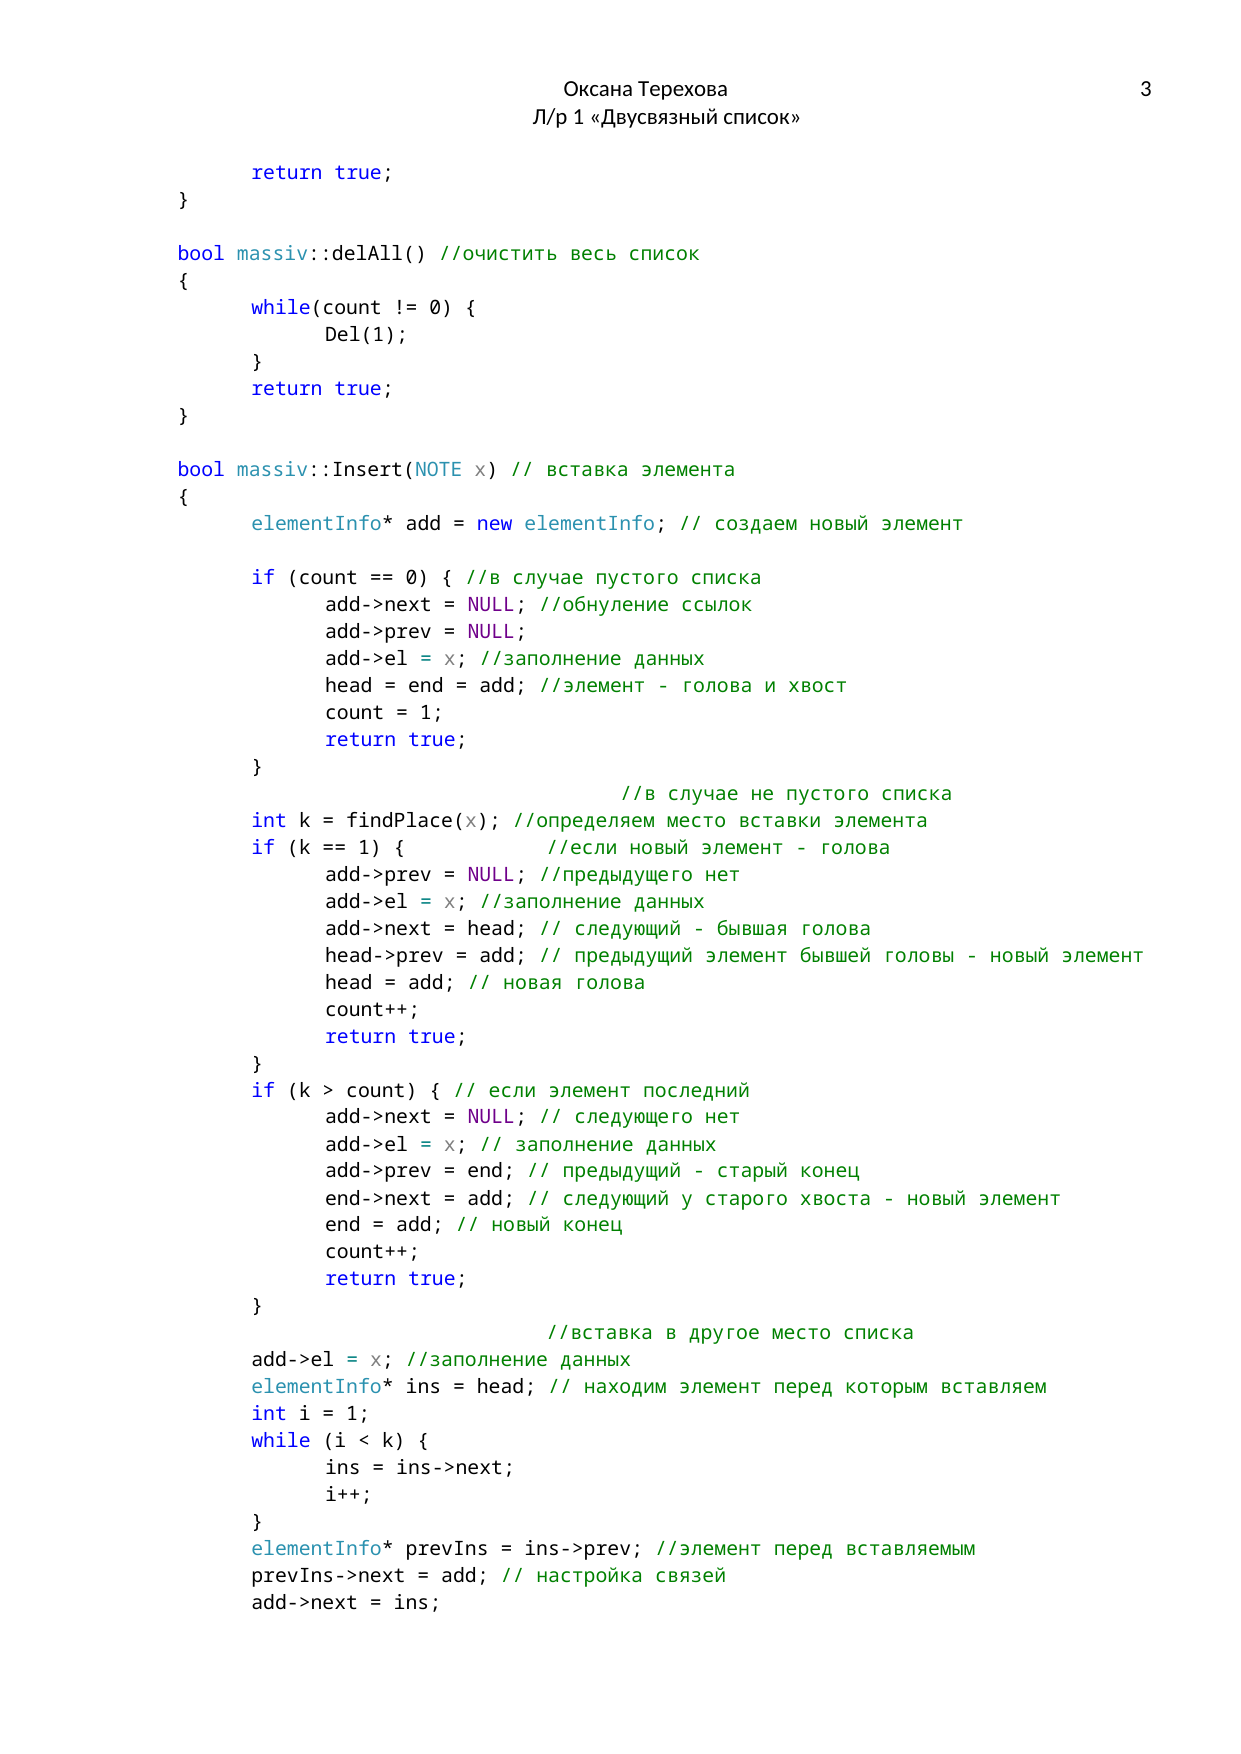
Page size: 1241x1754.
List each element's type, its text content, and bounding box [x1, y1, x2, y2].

text add->next = ins; [177, 1588, 1152, 1615]
text return true; [177, 374, 1152, 401]
text prevIns->next = add; // настройка связей [177, 1561, 1152, 1588]
text add->prev = end; // предыдущий - старый конец [177, 1157, 1152, 1184]
text i++; [177, 1481, 1152, 1507]
text //вставка в другое место списка [177, 1319, 1152, 1346]
text head->prev = add; // предыдущий элемент бывшей головы - новый элемент [177, 941, 1152, 968]
text while (i < k) { [177, 1427, 1152, 1453]
text } [177, 1292, 1152, 1319]
text count++; [177, 995, 1152, 1022]
text } [177, 347, 1152, 374]
text count = 1; [177, 698, 1152, 725]
text return true; [177, 1022, 1152, 1049]
text return true; [177, 1265, 1152, 1292]
text { [177, 482, 1152, 509]
text } [177, 186, 1152, 212]
text while(count != 0) { [177, 293, 1152, 320]
text add->next = NULL; //обнуление ссылок [177, 590, 1152, 617]
text count++; [177, 1238, 1152, 1265]
text } [177, 752, 1152, 779]
text //в случае не пустого списка [177, 779, 1152, 806]
text add->prev = NULL; //предыдущего нет [177, 860, 1152, 887]
text } [177, 1049, 1152, 1076]
text add->el = x; //заполнение данных [177, 644, 1152, 671]
text add->next = head; // следующий - бывшая голова [177, 914, 1152, 941]
text if (count == 0) { //в случае пустого списка [177, 563, 1152, 590]
text return true; [177, 725, 1152, 752]
text } [177, 1507, 1152, 1534]
text { [177, 266, 1152, 293]
text add->el = x; //заполнение данных [177, 887, 1152, 914]
text head = end = add; //элемент - голова и хвост [177, 671, 1152, 698]
text add->prev = NULL; [177, 617, 1152, 644]
text } [177, 401, 1152, 428]
text int k = findPlace(x); //определяем место вставки элемента [177, 806, 1152, 833]
text end = add; // новый конец [177, 1211, 1152, 1238]
text add->el = x; // заполнение данных [177, 1130, 1152, 1157]
text if (k > count) { // если элемент последний [177, 1076, 1152, 1103]
text if (k == 1) { //если новый элемент - голова [177, 833, 1152, 860]
text elementInfo* add = new elementInfo; // создаем новый элемент [177, 509, 1152, 536]
text head = add; // новая голова [177, 968, 1152, 995]
text add->next = NULL; // следующего нет [177, 1103, 1152, 1130]
text ins = ins->next; [177, 1453, 1152, 1481]
text elementInfo* prevIns = ins->prev; //элемент перед вставляемым [177, 1534, 1152, 1561]
text end->next = add; // следующий у старого хвоста - новый элемент [177, 1184, 1152, 1211]
text return true; [177, 158, 1152, 186]
text int i = 1; [177, 1399, 1152, 1427]
text Del(1); [177, 320, 1152, 347]
text add->el = x; //заполнение данных [177, 1346, 1152, 1373]
text bool massiv::delAll() //очистить весь список [177, 239, 1152, 266]
text bool massiv::Insert(NOTE x) // вставка элемента [177, 455, 1152, 482]
text elementInfo* ins = head; // находим элемент перед которым вставляем [177, 1373, 1152, 1399]
